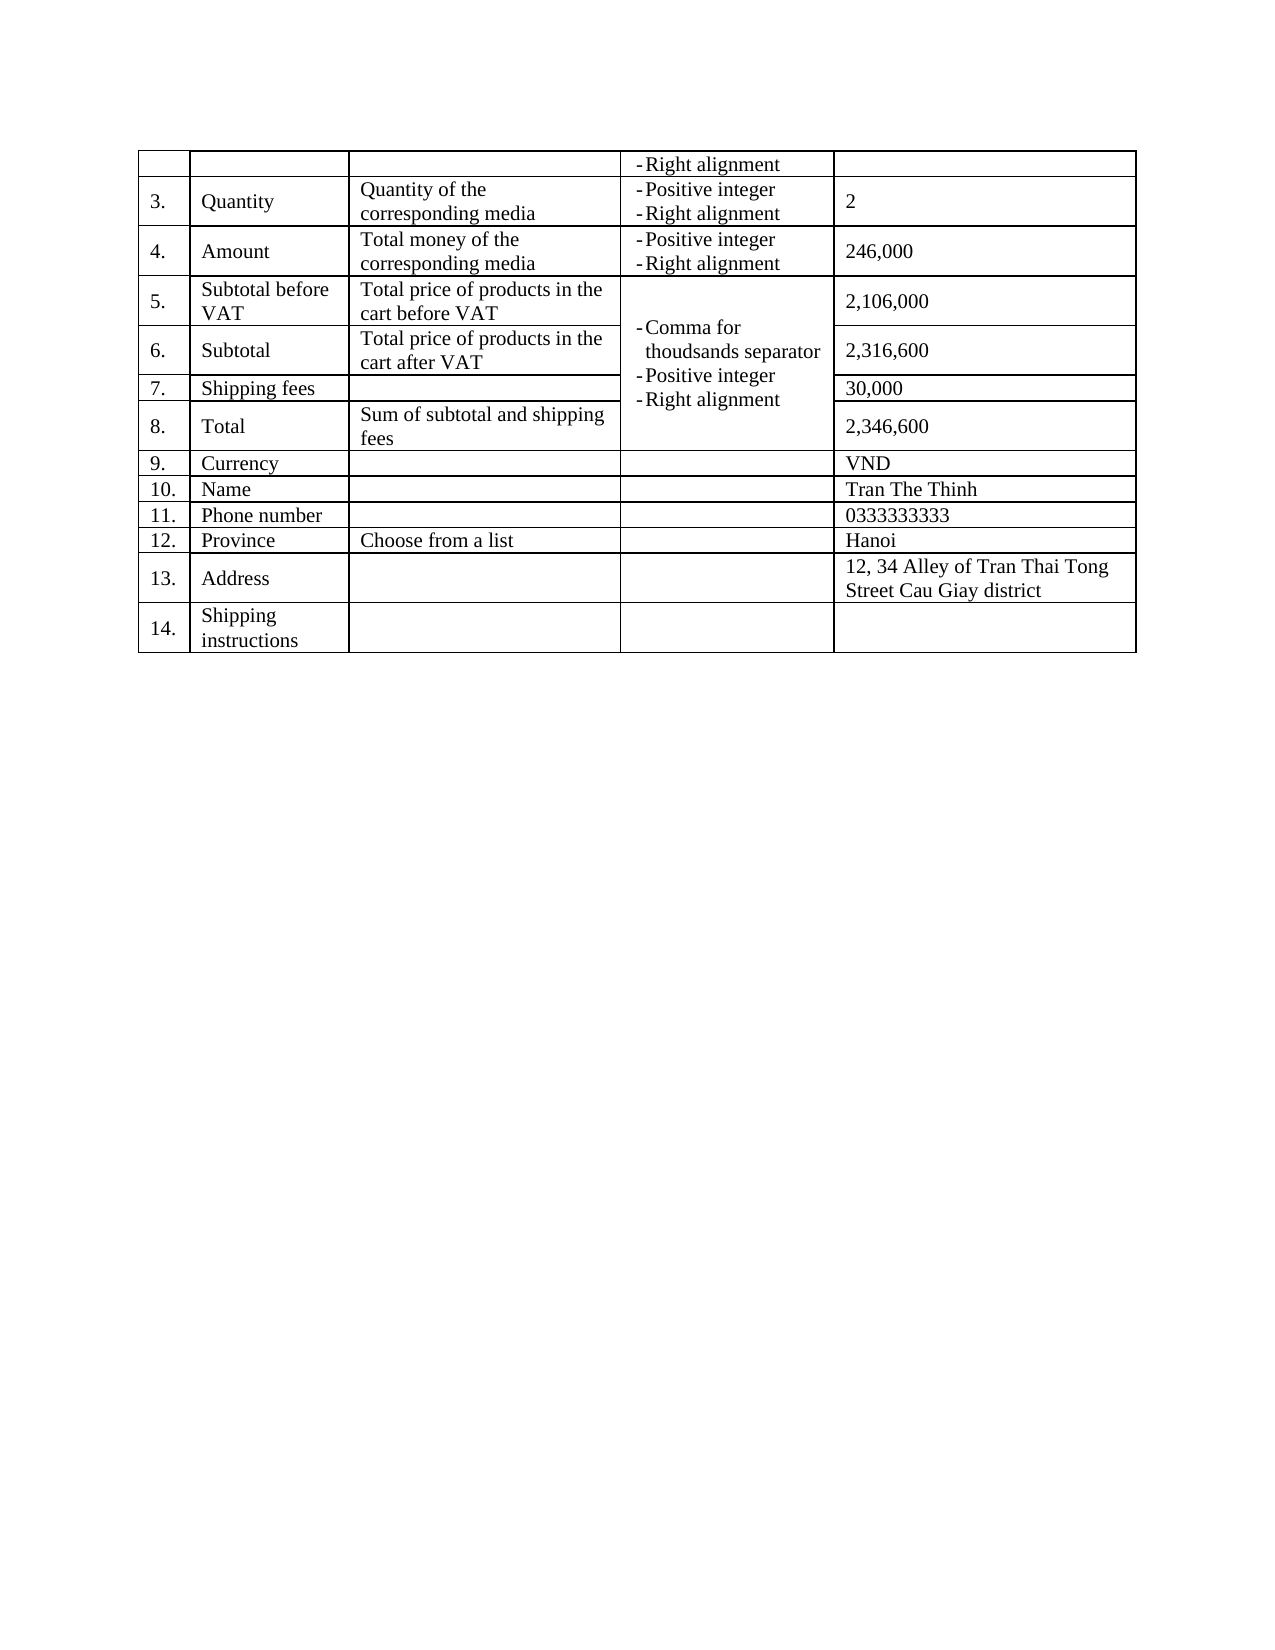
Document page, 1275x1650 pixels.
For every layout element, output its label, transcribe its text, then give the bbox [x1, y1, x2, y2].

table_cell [350, 152, 620, 176]
table_cell Positive integer Right alignment [621, 227, 833, 275]
table_cell [621, 503, 833, 527]
table_cell 14. [139, 603, 189, 652]
table_cell 4. [139, 226, 189, 275]
table_cell 0333333333 [835, 503, 1135, 527]
table_cell Quantity of the corresponding media [350, 177, 620, 225]
table_cell [621, 528, 833, 552]
table_cell Hanoi [835, 528, 1135, 552]
table_cell Subtotal before VAT [191, 277, 348, 325]
table_cell Comma for thoudsands separator Positive integer Right alignment [621, 277, 833, 450]
table_cell Shipping fees [191, 376, 348, 400]
table_cell [350, 603, 620, 652]
table_cell 10. [139, 476, 189, 501]
table_cell 123,000 [835, 152, 1135, 176]
table_cell [621, 477, 833, 501]
table_cell 12. [139, 528, 189, 552]
table_cell [350, 554, 620, 602]
table_cell 246,000 [835, 227, 1135, 275]
table_cell 2 [835, 177, 1135, 225]
table_cell [621, 451, 833, 475]
table_cell [350, 477, 620, 501]
table_cell [350, 376, 620, 400]
table_cell 3. [139, 177, 189, 225]
table_cell Tran The Thinh [835, 477, 1135, 501]
table_cell 2,106,000 [835, 277, 1135, 325]
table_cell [621, 152, 833, 176]
table_cell 30,000 [835, 376, 1135, 400]
table_cell [350, 503, 620, 527]
table_cell 13. [139, 553, 189, 602]
table_cell Total price of products in the cart before VAT [350, 277, 620, 325]
table_cell 8. [139, 401, 189, 450]
table_cell 5. [139, 276, 189, 325]
table_cell [350, 451, 620, 475]
table_cell VND [835, 451, 1135, 475]
table_cell Sum of subtotal and shipping fees [350, 402, 620, 450]
table_cell 12, 34 Alley of Tran Thai Tong Street Cau Giay district [835, 554, 1135, 602]
table_cell 2. [139, 151, 189, 176]
table_cell Province [191, 528, 348, 552]
table_cell Choose from a list [350, 528, 620, 552]
table_cell Positive integer Right alignment [621, 177, 833, 225]
table_cell Quantity [191, 177, 348, 225]
table_cell [621, 603, 833, 652]
table_cell Phone number [191, 503, 348, 527]
table_cell 2,316,600 [835, 326, 1135, 374]
table_cell Total price of products in the cart after VAT [350, 326, 620, 374]
table_cell 2,346,600 [835, 402, 1135, 450]
table_cell Address [191, 554, 348, 602]
table_cell Currency [191, 451, 348, 475]
table_cell [835, 603, 1135, 652]
table_cell 6. [139, 326, 189, 374]
table_cell 11. [139, 502, 189, 527]
table_cell Subtotal [191, 326, 348, 374]
table_cell Total [191, 402, 348, 450]
table_cell [621, 554, 833, 602]
table_cell Price [191, 152, 348, 176]
table_cell Total money of the corresponding media [350, 227, 620, 275]
table_cell Amount [191, 227, 348, 275]
table_cell 7. [139, 375, 189, 400]
table_cell 9. [139, 451, 189, 475]
table_cell Name [191, 477, 348, 501]
table_cell Shipping instructions [191, 603, 348, 652]
